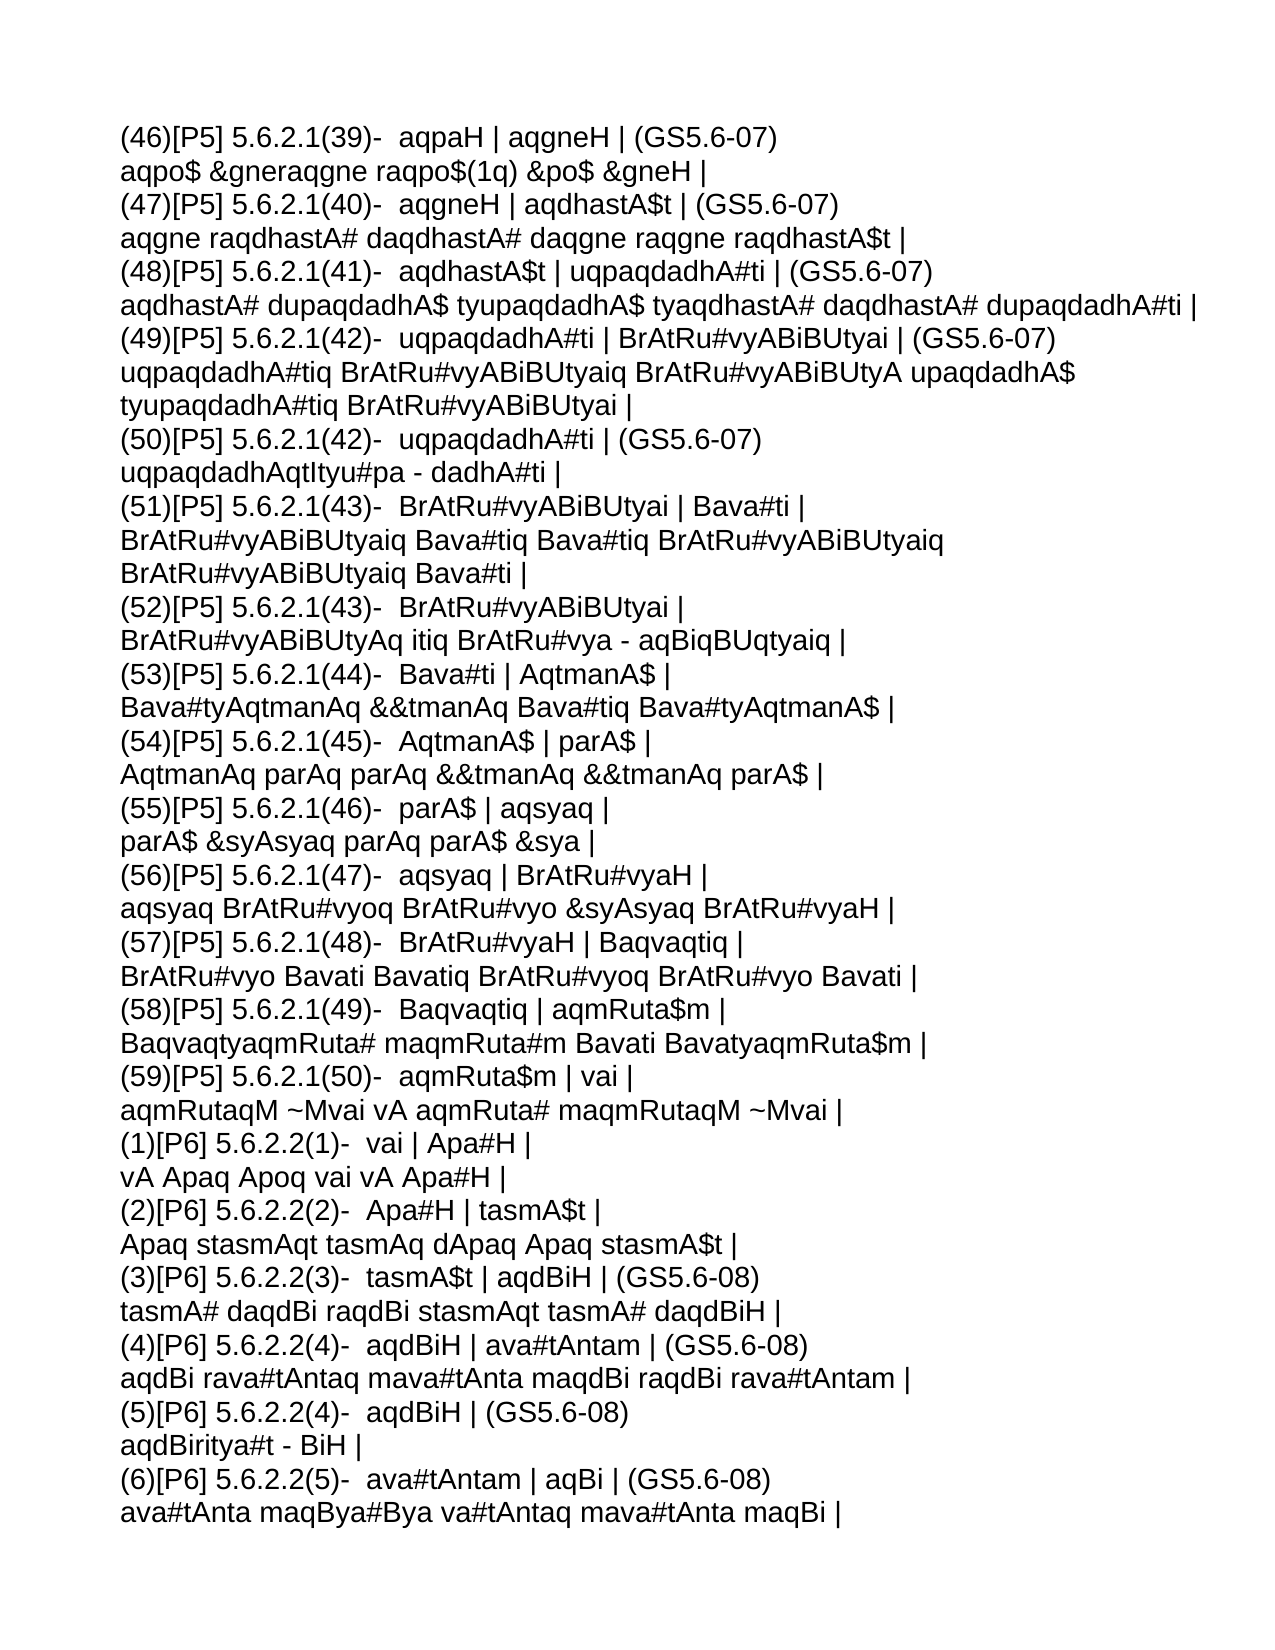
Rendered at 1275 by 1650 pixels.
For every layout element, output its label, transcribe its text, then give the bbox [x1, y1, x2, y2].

text (51)[P5] 5.6.2.1(43)- BrAtRu#vyABiBUtyai | Bava#ti | [120, 489, 1200, 522]
text (49)[P5] 5.6.2.1(42)- uqpaqdadhA#ti | BrAtRu#vyABiBUtyai | (GS5.6-07) [120, 321, 1200, 355]
text (47)[P5] 5.6.2.1(40)- aqgneH | aqdhastA$t | (GS5.6-07) [120, 187, 1200, 221]
text BrAtRu#vyABiBUtyAq itiq BrAtRu#vya - aqBiqBUqtyaiq | [120, 623, 1200, 657]
text (46)[P5] 5.6.2.1(39)- aqpaH | aqgneH | (GS5.6-07) [120, 120, 1200, 153]
text ava#tAnta maqBya#Bya va#tAntaq mava#tAnta maqBi | [120, 1495, 1200, 1529]
text aqgne raqdhastA# daqdhastA# daqgne raqgne raqdhastA$t | [120, 221, 1200, 254]
text (52)[P5] 5.6.2.1(43)- BrAtRu#vyABiBUtyai | [120, 589, 1200, 623]
text (5)[P6] 5.6.2.2(4)- aqdBiH | (GS5.6-08) [120, 1394, 1200, 1428]
text BrAtRu#vyo Bavati Bavatiq BrAtRu#vyoq BrAtRu#vyo Bavati | [120, 958, 1200, 992]
text aqdhastA# dupaqdadhA$ tyupaqdadhA$ tyaqdhastA# daqdhastA# dupaqdadhA#ti | [120, 288, 1200, 321]
text Apaq stasmAqt tasmAq dApaq Apaq stasmA$t | [120, 1227, 1200, 1260]
text aqdBi rava#tAntaq mava#tAnta maqdBi raqdBi rava#tAntam | [120, 1361, 1200, 1394]
text (56)[P5] 5.6.2.1(47)- aqsyaq | BrAtRu#vyaH | [120, 858, 1200, 891]
text (3)[P6] 5.6.2.2(3)- tasmA$t | aqdBiH | (GS5.6-08) [120, 1260, 1200, 1294]
text vA Apaq Apoq vai vA Apa#H | [120, 1160, 1200, 1193]
text aqdBiritya#t - BiH | [120, 1428, 1200, 1462]
text (54)[P5] 5.6.2.1(45)- AqtmanA$ | parA$ | [120, 724, 1200, 757]
text AqtmanAq parAq parAq &&tmanAq &&tmanAq parA$ | [120, 757, 1200, 791]
text uqpaqdadhA#tiq BrAtRu#vyABiBUtyaiq BrAtRu#vyABiBUtyA upaqdadhA$ tyupaqdadhA#tiq BrAtRu#vyABiBUtyai | [120, 355, 1200, 422]
text uqpaqdadhAqtItyu#pa - dadhA#ti | [120, 455, 1200, 489]
text BaqvaqtyaqmRuta# maqmRuta#m Bavati BavatyaqmRuta$m | [120, 1026, 1200, 1059]
text parA$ &syAsyaq parAq parA$ &sya | [120, 824, 1200, 858]
text (48)[P5] 5.6.2.1(41)- aqdhastA$t | uqpaqdadhA#ti | (GS5.6-07) [120, 254, 1200, 288]
text (1)[P6] 5.6.2.2(1)- vai | Apa#H | [120, 1126, 1200, 1160]
text (6)[P6] 5.6.2.2(5)- ava#tAntam | aqBi | (GS5.6-08) [120, 1462, 1200, 1495]
text (2)[P6] 5.6.2.2(2)- Apa#H | tasmA$t | [120, 1193, 1200, 1227]
text (53)[P5] 5.6.2.1(44)- Bava#ti | AqtmanA$ | [120, 657, 1200, 690]
text (57)[P5] 5.6.2.1(48)- BrAtRu#vyaH | Baqvaqtiq | [120, 925, 1200, 958]
text (50)[P5] 5.6.2.1(42)- uqpaqdadhA#ti | (GS5.6-07) [120, 422, 1200, 455]
text BrAtRu#vyABiBUtyaiq Bava#tiq Bava#tiq BrAtRu#vyABiBUtyaiq BrAtRu#vyABiBUtyaiq Bava#ti | [120, 522, 1200, 589]
text (55)[P5] 5.6.2.1(46)- parA$ | aqsyaq | [120, 791, 1200, 824]
text (59)[P5] 5.6.2.1(50)- aqmRuta$m | vai | [120, 1059, 1200, 1093]
text aqmRutaqM ~Mvai vA aqmRuta# maqmRutaqM ~Mvai | [120, 1093, 1200, 1126]
text aqsyaq BrAtRu#vyoq BrAtRu#vyo &syAsyaq BrAtRu#vyaH | [120, 891, 1200, 925]
text aqpo$ &gneraqgne raqpo$(1q) &po$ &gneH | [120, 153, 1200, 187]
text (4)[P6] 5.6.2.2(4)- aqdBiH | ava#tAntam | (GS5.6-08) [120, 1327, 1200, 1361]
text tasmA# daqdBi raqdBi stasmAqt tasmA# daqdBiH | [120, 1294, 1200, 1327]
text (58)[P5] 5.6.2.1(49)- Baqvaqtiq | aqmRuta$m | [120, 992, 1200, 1026]
text Bava#tyAqtmanAq &&tmanAq Bava#tiq Bava#tyAqtmanA$ | [120, 690, 1200, 724]
